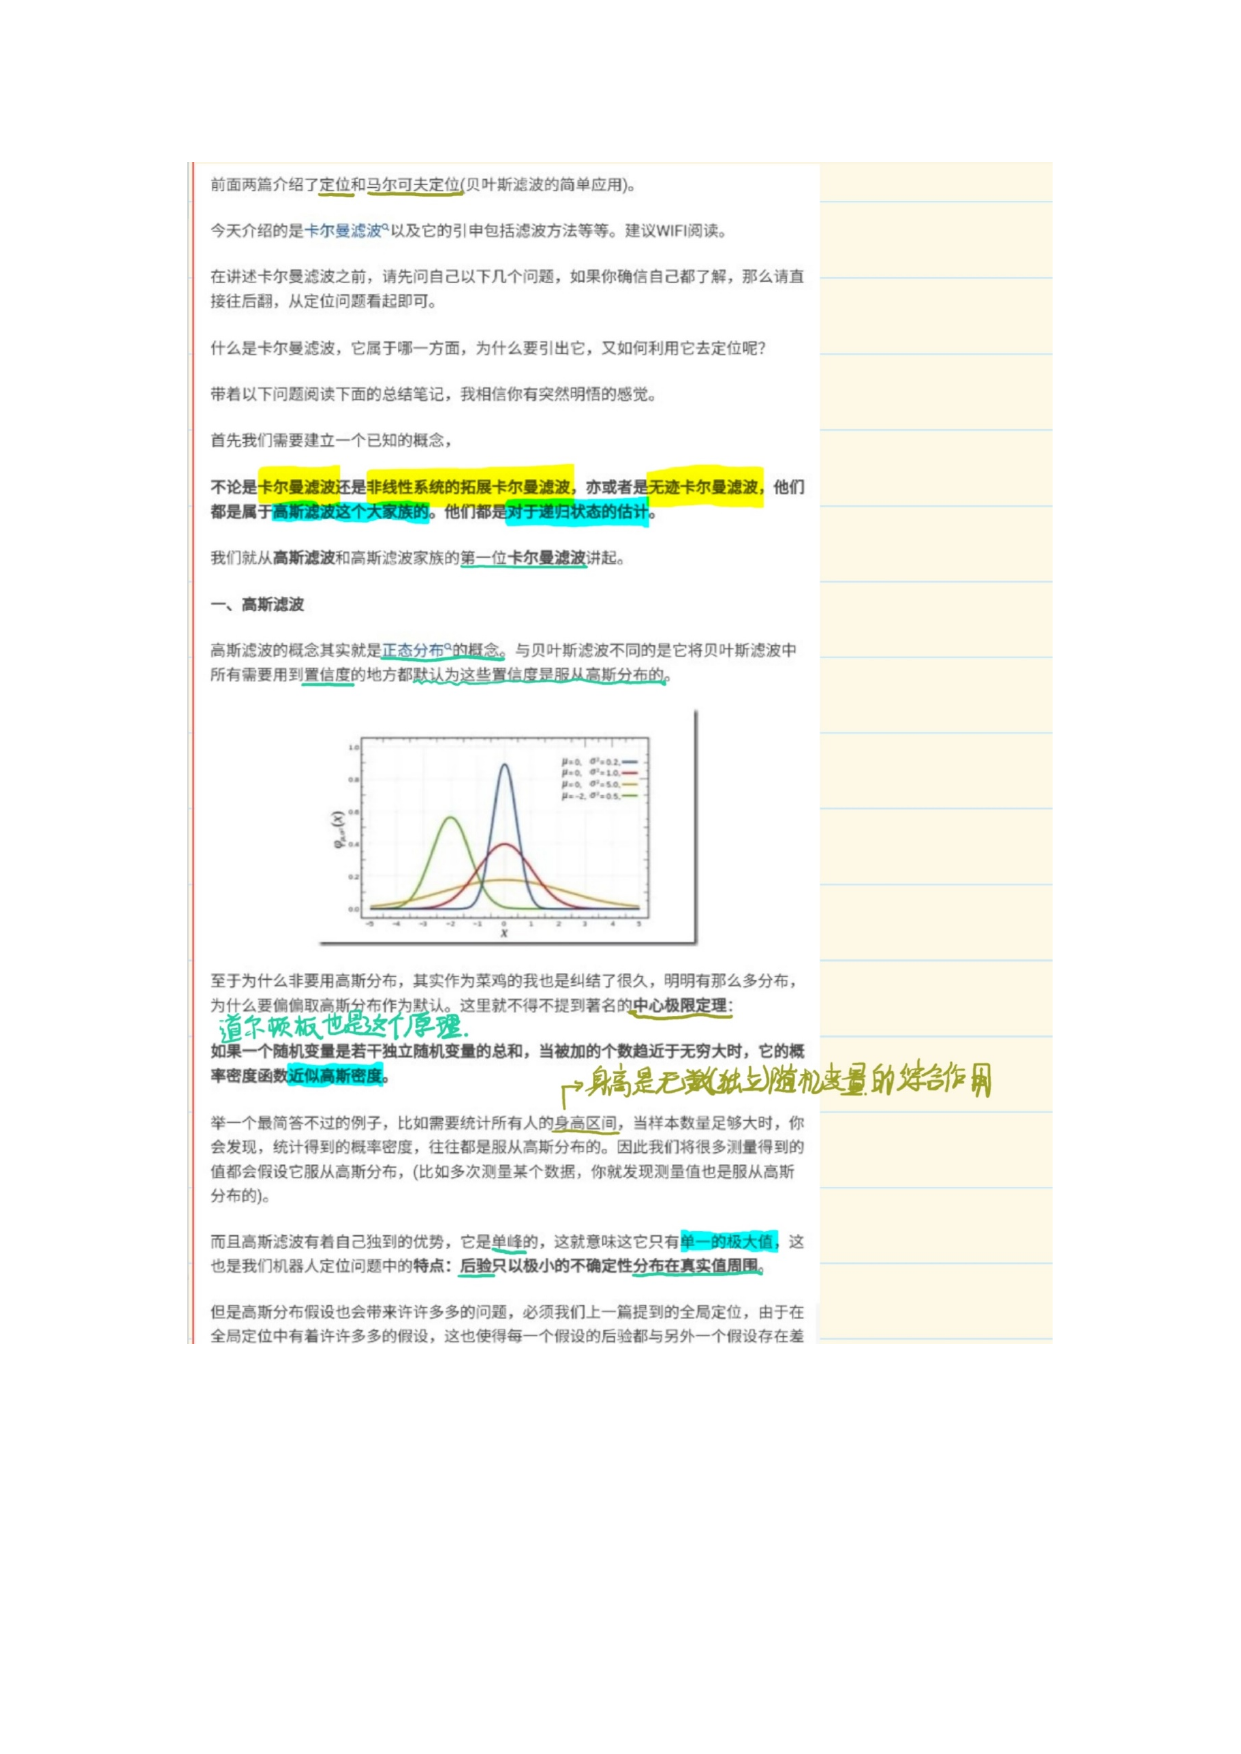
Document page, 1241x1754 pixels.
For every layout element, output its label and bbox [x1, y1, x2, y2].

picture [187, 162, 1053, 1344]
